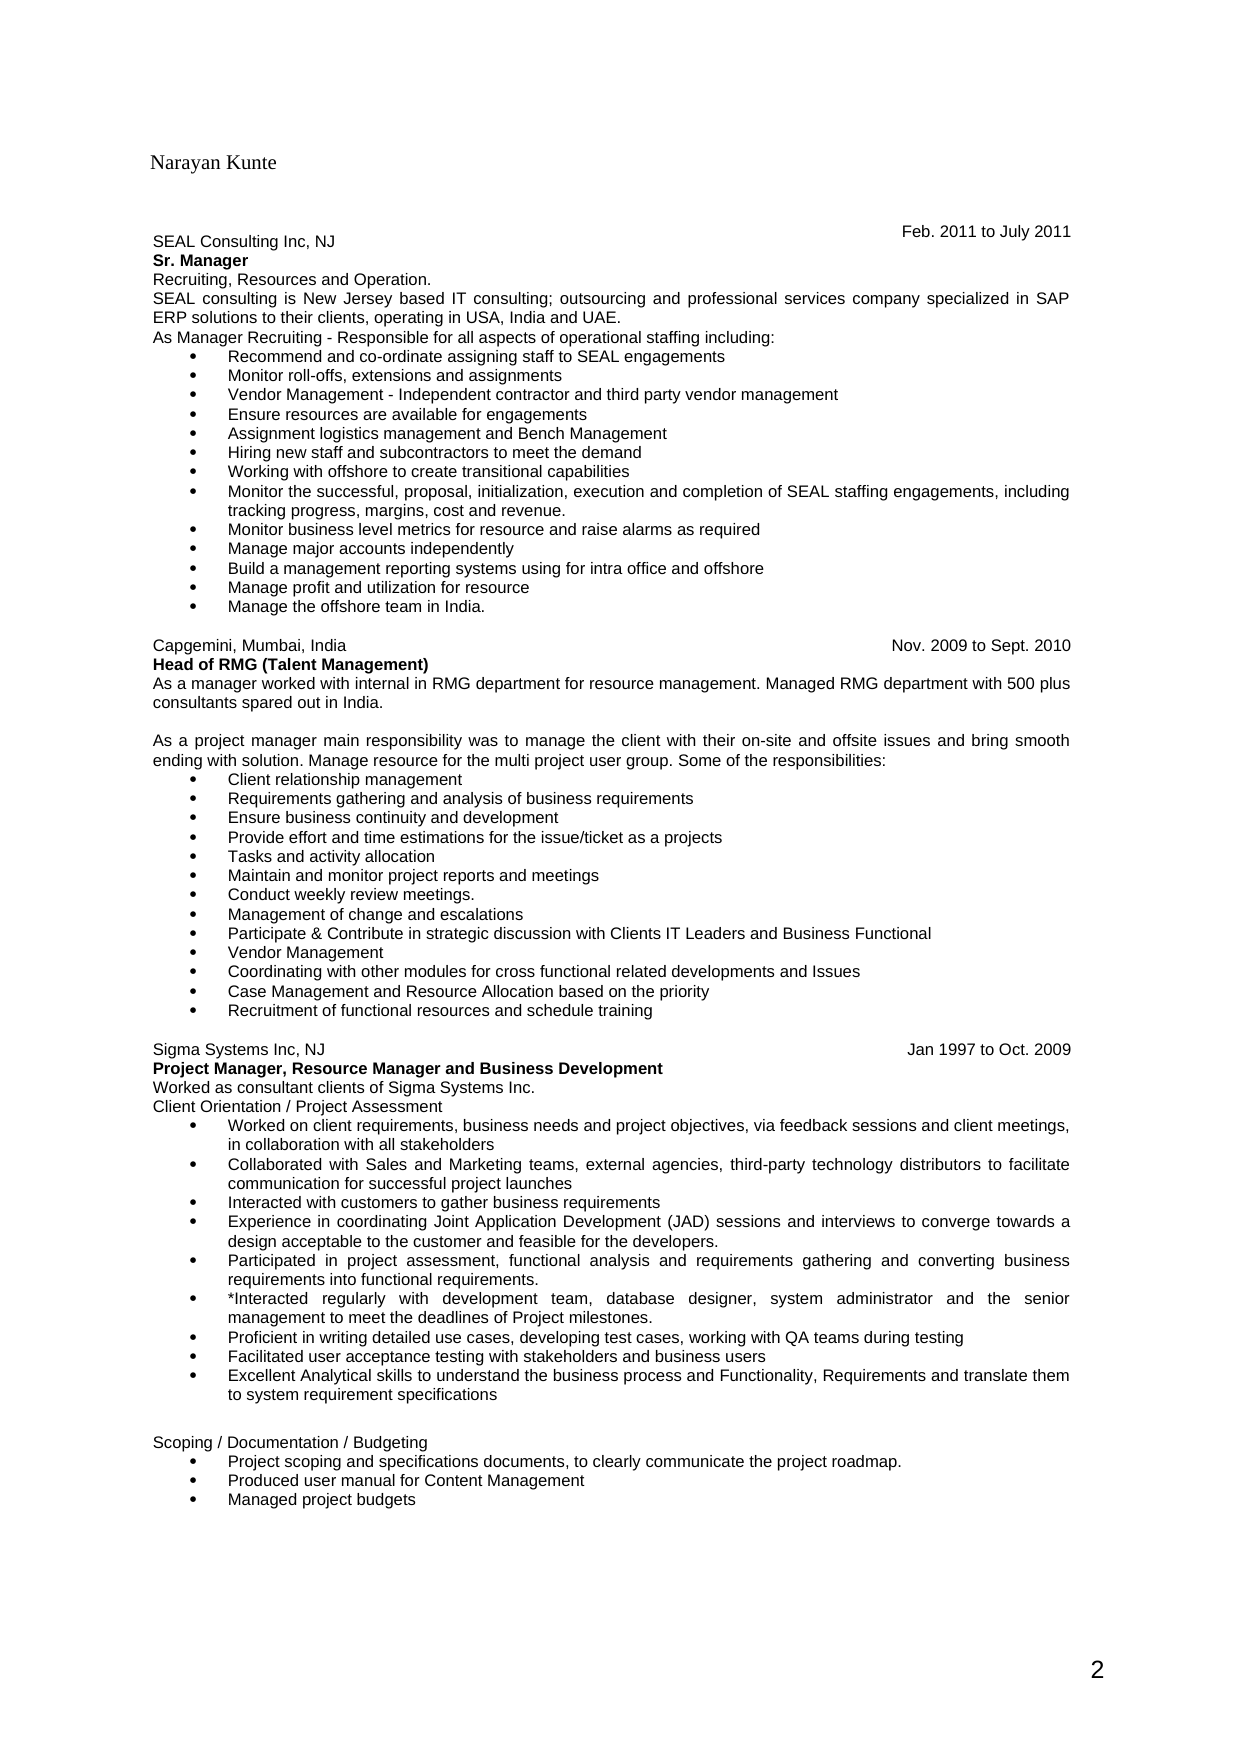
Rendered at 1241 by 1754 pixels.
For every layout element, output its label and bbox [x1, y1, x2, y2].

table_header [150, 174, 1078, 1586]
